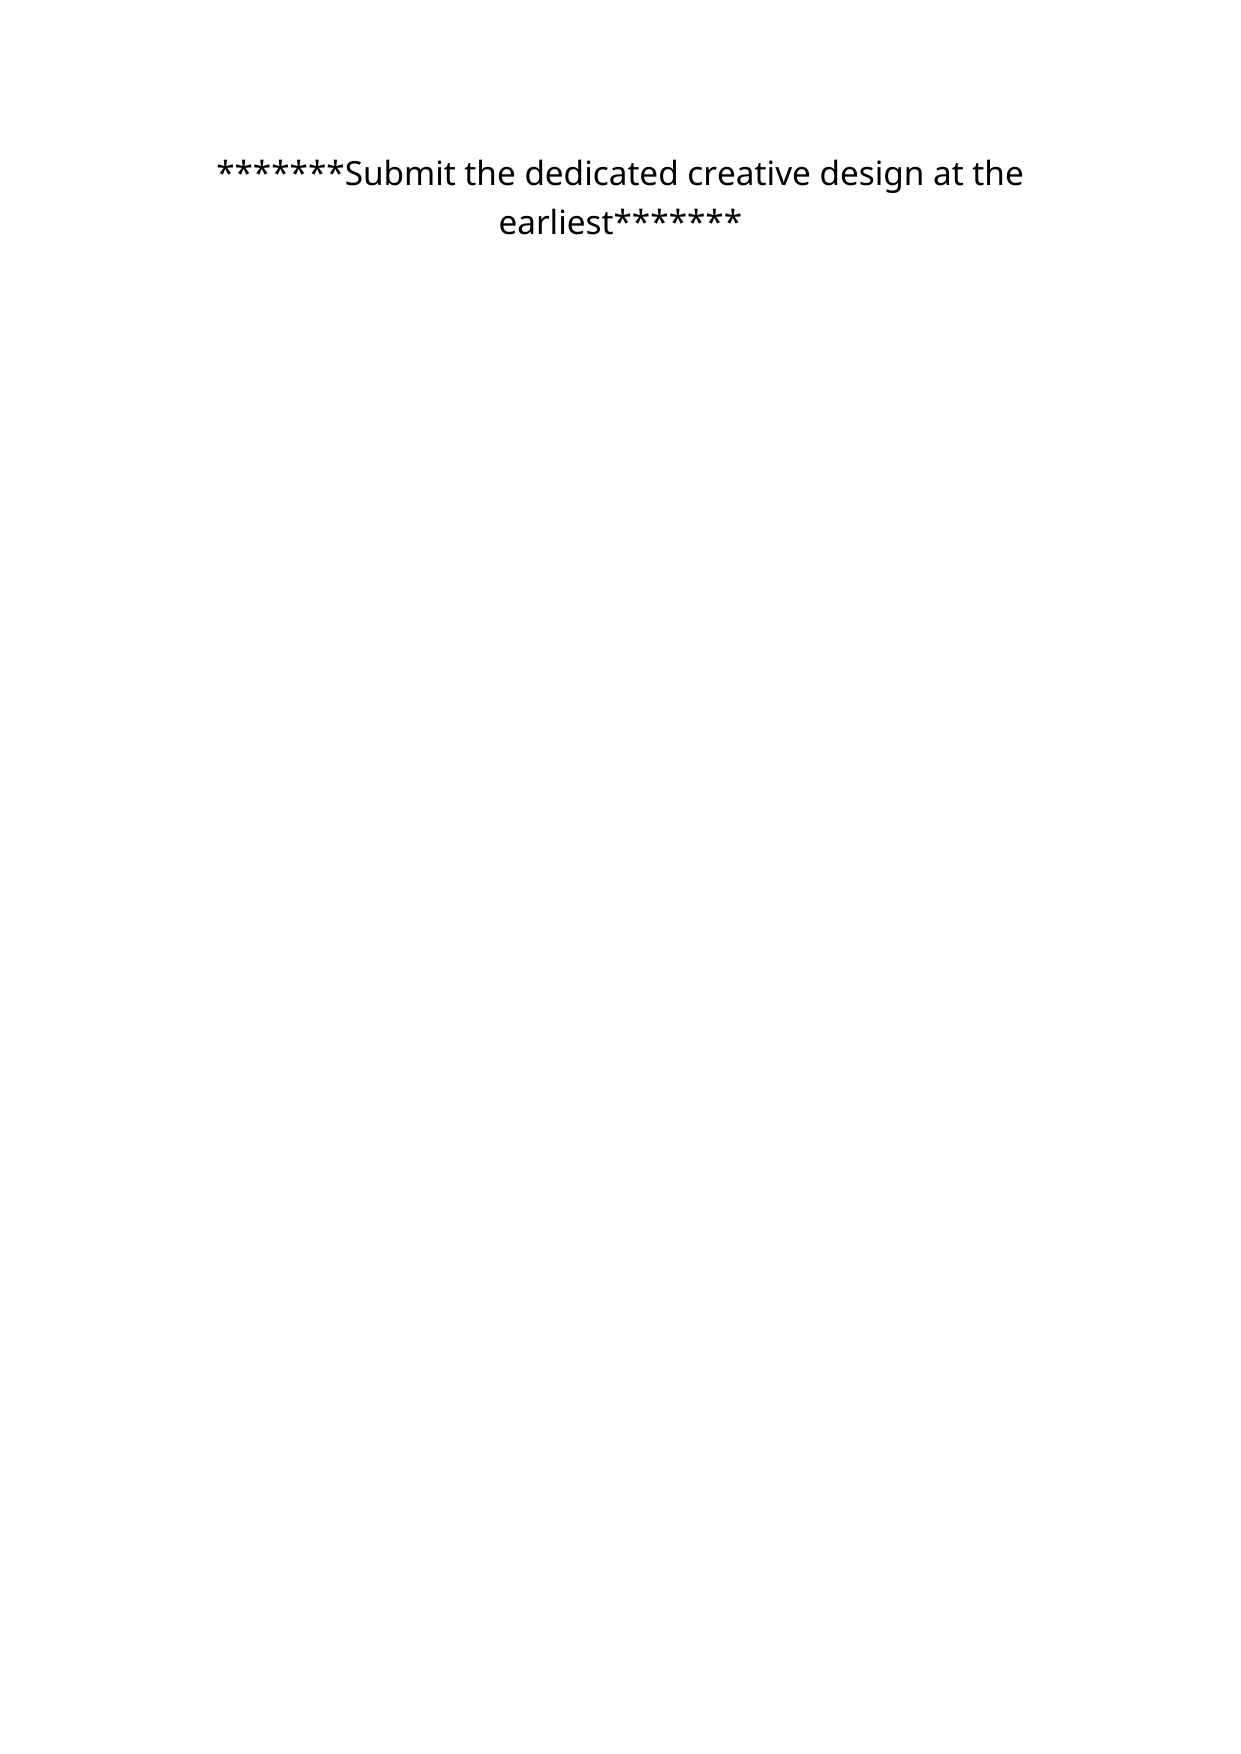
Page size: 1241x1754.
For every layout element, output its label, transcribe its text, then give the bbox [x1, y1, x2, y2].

text *******Submit the dedicated creative design at the earliest******* [150, 150, 1090, 244]
